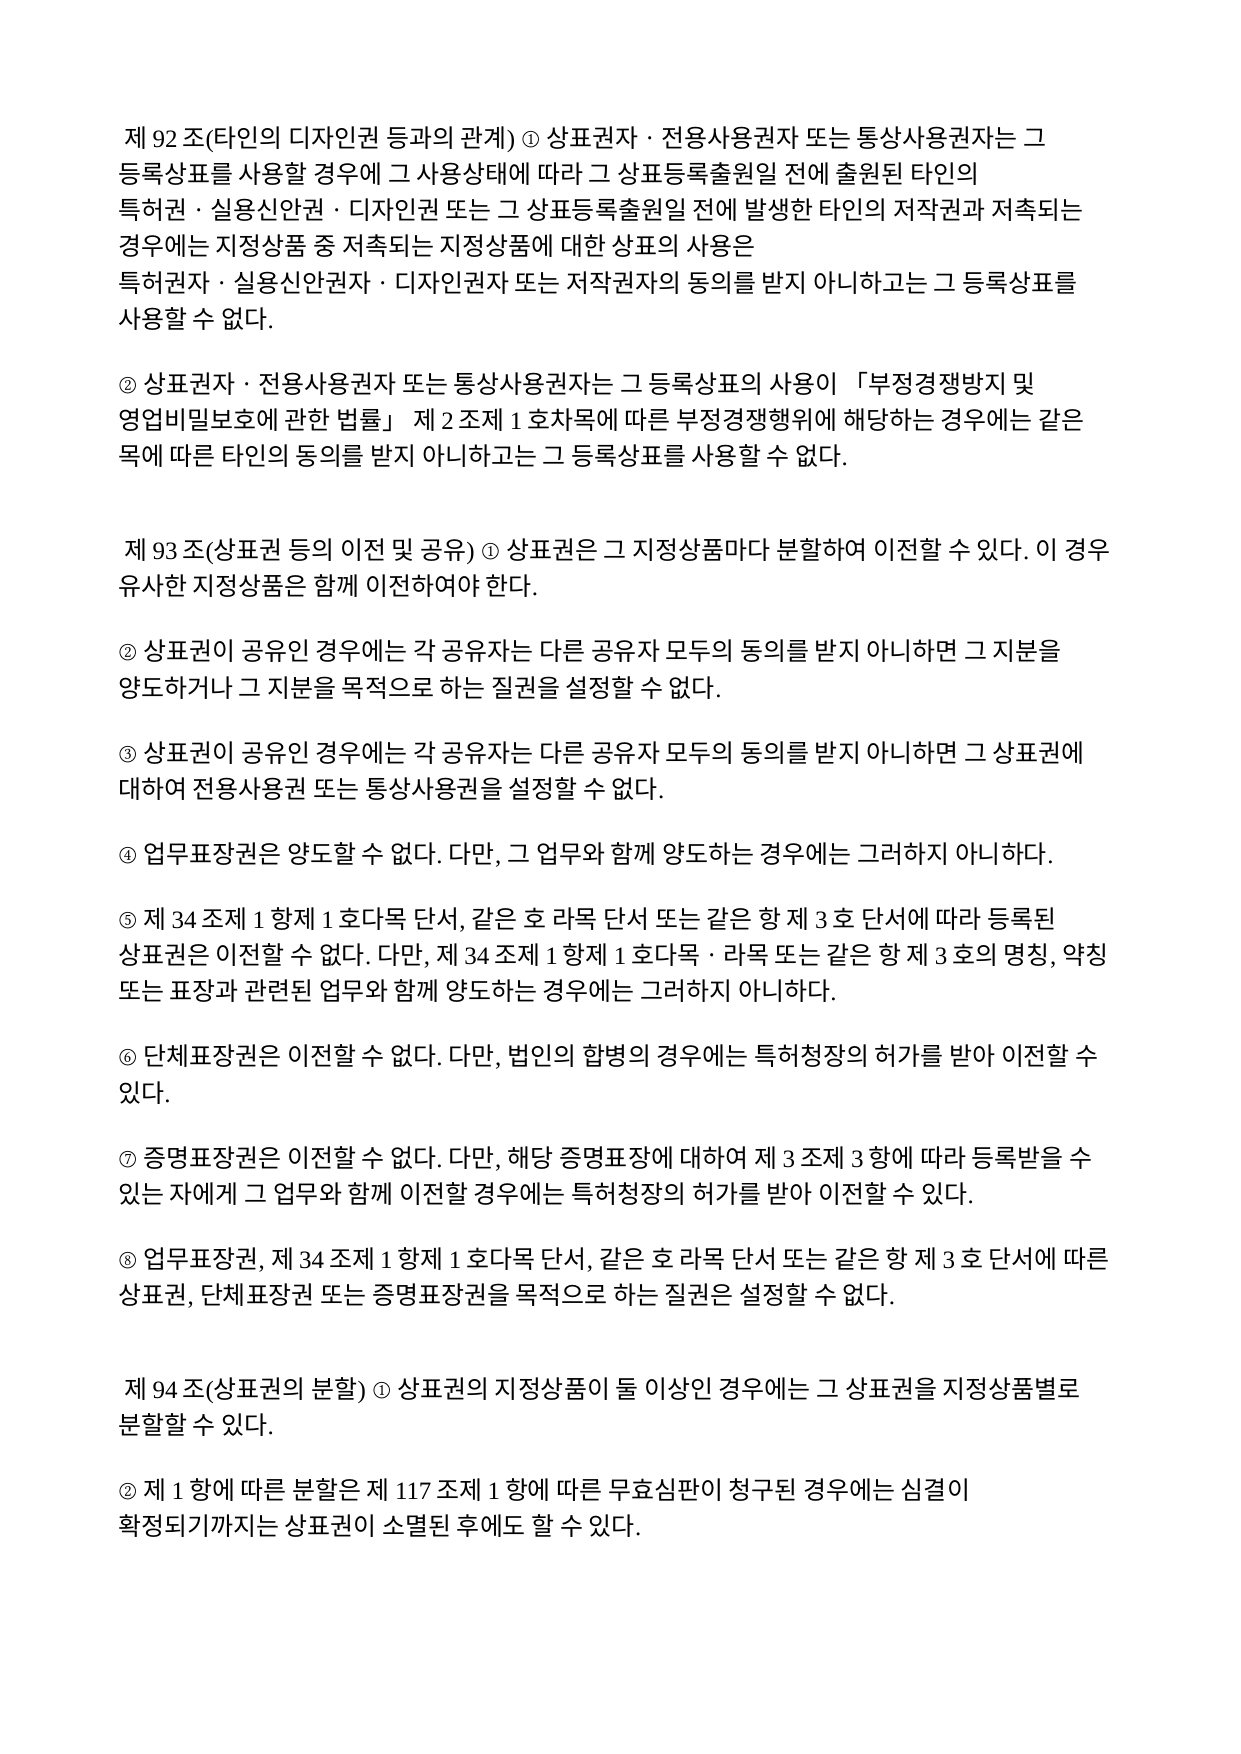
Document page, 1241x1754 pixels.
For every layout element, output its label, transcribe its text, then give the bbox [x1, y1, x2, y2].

text 제94조(상표권의 분할) ① 상표권의 지정상품이 둘 이상인 경우에는 그 상표권을 지정상품별로 분할할 수 있다. [118, 1369, 1122, 1442]
text ⑥ 단체표장권은 이전할 수 없다. 다만, 법인의 합병의 경우에는 특허청장의 허가를 받아 이전할 수 있다. [118, 1037, 1122, 1109]
text ② 상표권자ㆍ전용사용권자 또는 통상사용권자는 그 등록상표의 사용이 「부정경쟁방지 및 영업비밀보호에 관한 법률」 제2조제1호차목에 따른 부정경쟁행위에 해당하는 경우에는 같은 목에 따른 타인의 동의를 받지 아니하고는 그 등록상표를 사용할 수 없다. [118, 364, 1122, 473]
text ⑧ 업무표장권, 제34조제1항제1호다목 단서, 같은 호 라목 단서 또는 같은 항 제3호 단서에 따른 상표권, 단체표장권 또는 증명표장권을 목적으로 하는 질권은 설정할 수 없다. [118, 1239, 1122, 1312]
text ② 제1항에 따른 분할은 제117조제1항에 따른 무효심판이 청구된 경우에는 심결이 확정되기까지는 상표권이 소멸된 후에도 할 수 있다. [118, 1471, 1122, 1543]
text 제92조(타인의 디자인권 등과의 관계) ① 상표권자ㆍ전용사용권자 또는 통상사용권자는 그 등록상표를 사용할 경우에 그 사용상태에 따라 그 상표등록출원일 전에 출원된 타인의 특허권ㆍ실용신안권ㆍ디자인권 또는 그 상표등록출원일 전에 발생한 타인의 저작권과 저촉되는 경우에는 지정상품 중 저촉되는 지정상품에 대한 상표의 사용은 특허권자ㆍ실용신안권자ㆍ디자인권자 또는 저작권자의 동의를 받지 아니하고는 그 등록상표를 사용할 수 없다. [118, 118, 1122, 336]
text ② 상표권이 공유인 경우에는 각 공유자는 다른 공유자 모두의 동의를 받지 아니하면 그 지분을 양도하거나 그 지분을 목적으로 하는 질권을 설정할 수 없다. [118, 632, 1122, 704]
text 제93조(상표권 등의 이전 및 공유) ① 상표권은 그 지정상품마다 분할하여 이전할 수 있다. 이 경우 유사한 지정상품은 함께 이전하여야 한다. [118, 531, 1122, 603]
text ③ 상표권이 공유인 경우에는 각 공유자는 다른 공유자 모두의 동의를 받지 아니하면 그 상표권에 대하여 전용사용권 또는 통상사용권을 설정할 수 없다. [118, 733, 1122, 806]
text ⑦ 증명표장권은 이전할 수 없다. 다만, 해당 증명표장에 대하여 제3조제3항에 따라 등록받을 수 있는 자에게 그 업무와 함께 이전할 경우에는 특허청장의 허가를 받아 이전할 수 있다. [118, 1138, 1122, 1211]
text ④ 업무표장권은 양도할 수 없다. 다만, 그 업무와 함께 양도하는 경우에는 그러하지 아니하다. [118, 834, 1122, 871]
text ⑤ 제34조제1항제1호다목 단서, 같은 호 라목 단서 또는 같은 항 제3호 단서에 따라 등록된 상표권은 이전할 수 없다. 다만, 제34조제1항제1호다목ㆍ라목 또는 같은 항 제3호의 명칭, 약칭 또는 표장과 관련된 업무와 함께 양도하는 경우에는 그러하지 아니하다. [118, 899, 1122, 1008]
